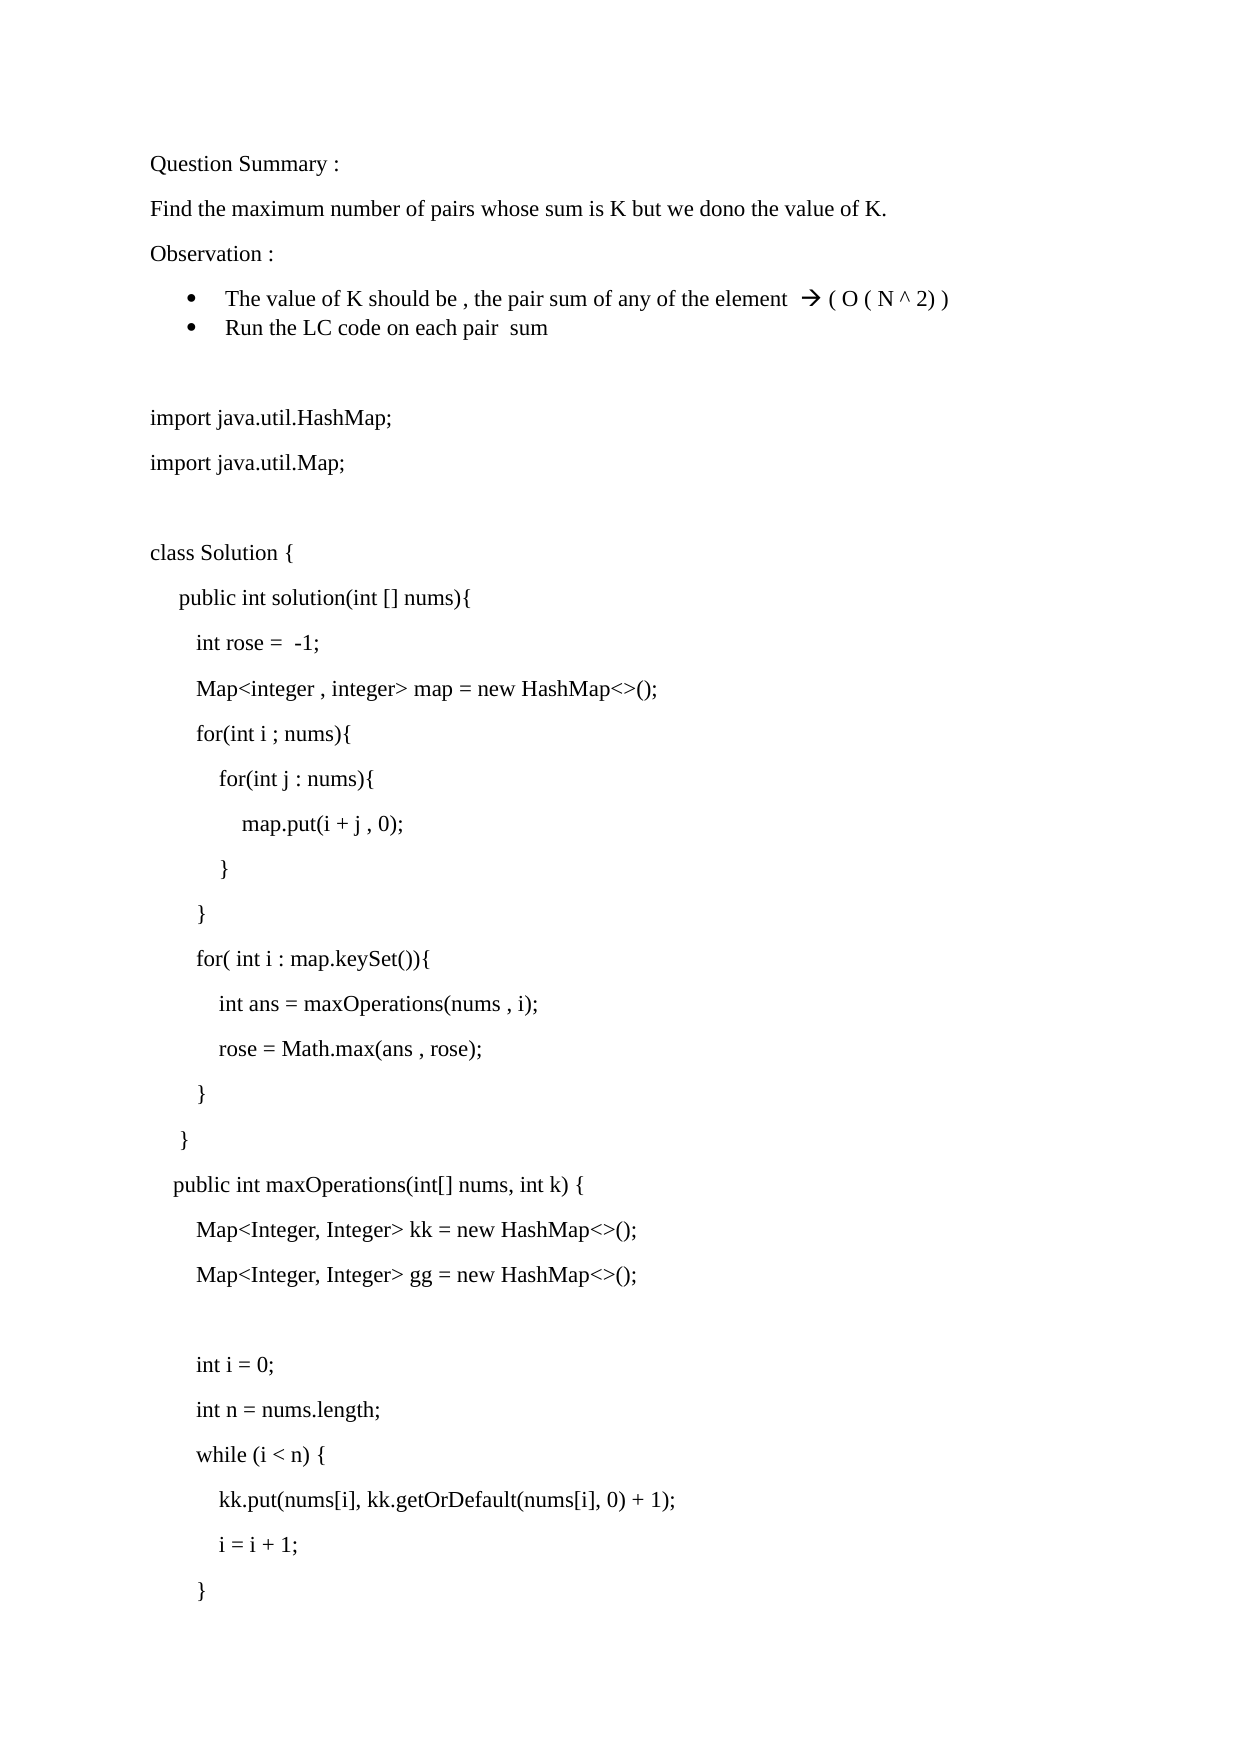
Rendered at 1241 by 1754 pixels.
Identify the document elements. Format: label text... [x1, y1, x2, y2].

text map.put(i + j , 0); [150, 810, 1090, 836]
text Map<integer , integer> map = new HashMap<>(); [150, 674, 1090, 701]
text Find the maximum number of pairs whose sum is K but we dono the value of K. [150, 195, 1090, 221]
text while (i < n) { [150, 1441, 1090, 1468]
text kk.put(nums[i], kk.getOrDefault(nums[i], 0) + 1); [150, 1486, 1090, 1513]
text int n = nums.length; [150, 1396, 1090, 1423]
text int i = 0; [150, 1351, 1090, 1377]
text for(int i ; nums){ [150, 720, 1090, 746]
text i = i + 1; [150, 1532, 1090, 1558]
text } [150, 1577, 1090, 1603]
text import java.util.HashMap; [150, 404, 1090, 430]
text Map<Integer, Integer> kk = new HashMap<>(); [150, 1216, 1090, 1242]
text public int solution(int [] nums){ [150, 584, 1090, 611]
text Observation : [150, 240, 1090, 267]
text int rose = -1; [150, 629, 1090, 656]
text } [150, 855, 1090, 881]
list The value of K should be , the pair sum of any of the element ( O ( N ^ 2) ) [187, 285, 1090, 312]
text for( int i : map.keySet()){ [150, 945, 1090, 972]
text class Solution { [150, 539, 1090, 566]
text } [150, 900, 1090, 926]
text } [150, 1126, 1090, 1152]
list Run the LC code on each pair sum [187, 314, 1090, 340]
text Question Summary : [150, 150, 1090, 176]
text rose = Math.max(ans , rose); [150, 1035, 1090, 1062]
text import java.util.Map; [150, 449, 1090, 475]
text } [150, 1081, 1090, 1107]
text for(int j : nums){ [150, 765, 1090, 791]
text public int maxOperations(int[] nums, int k) { [150, 1171, 1090, 1197]
text int ans = maxOperations(nums , i); [150, 990, 1090, 1017]
text Map<Integer, Integer> gg = new HashMap<>(); [150, 1261, 1090, 1287]
